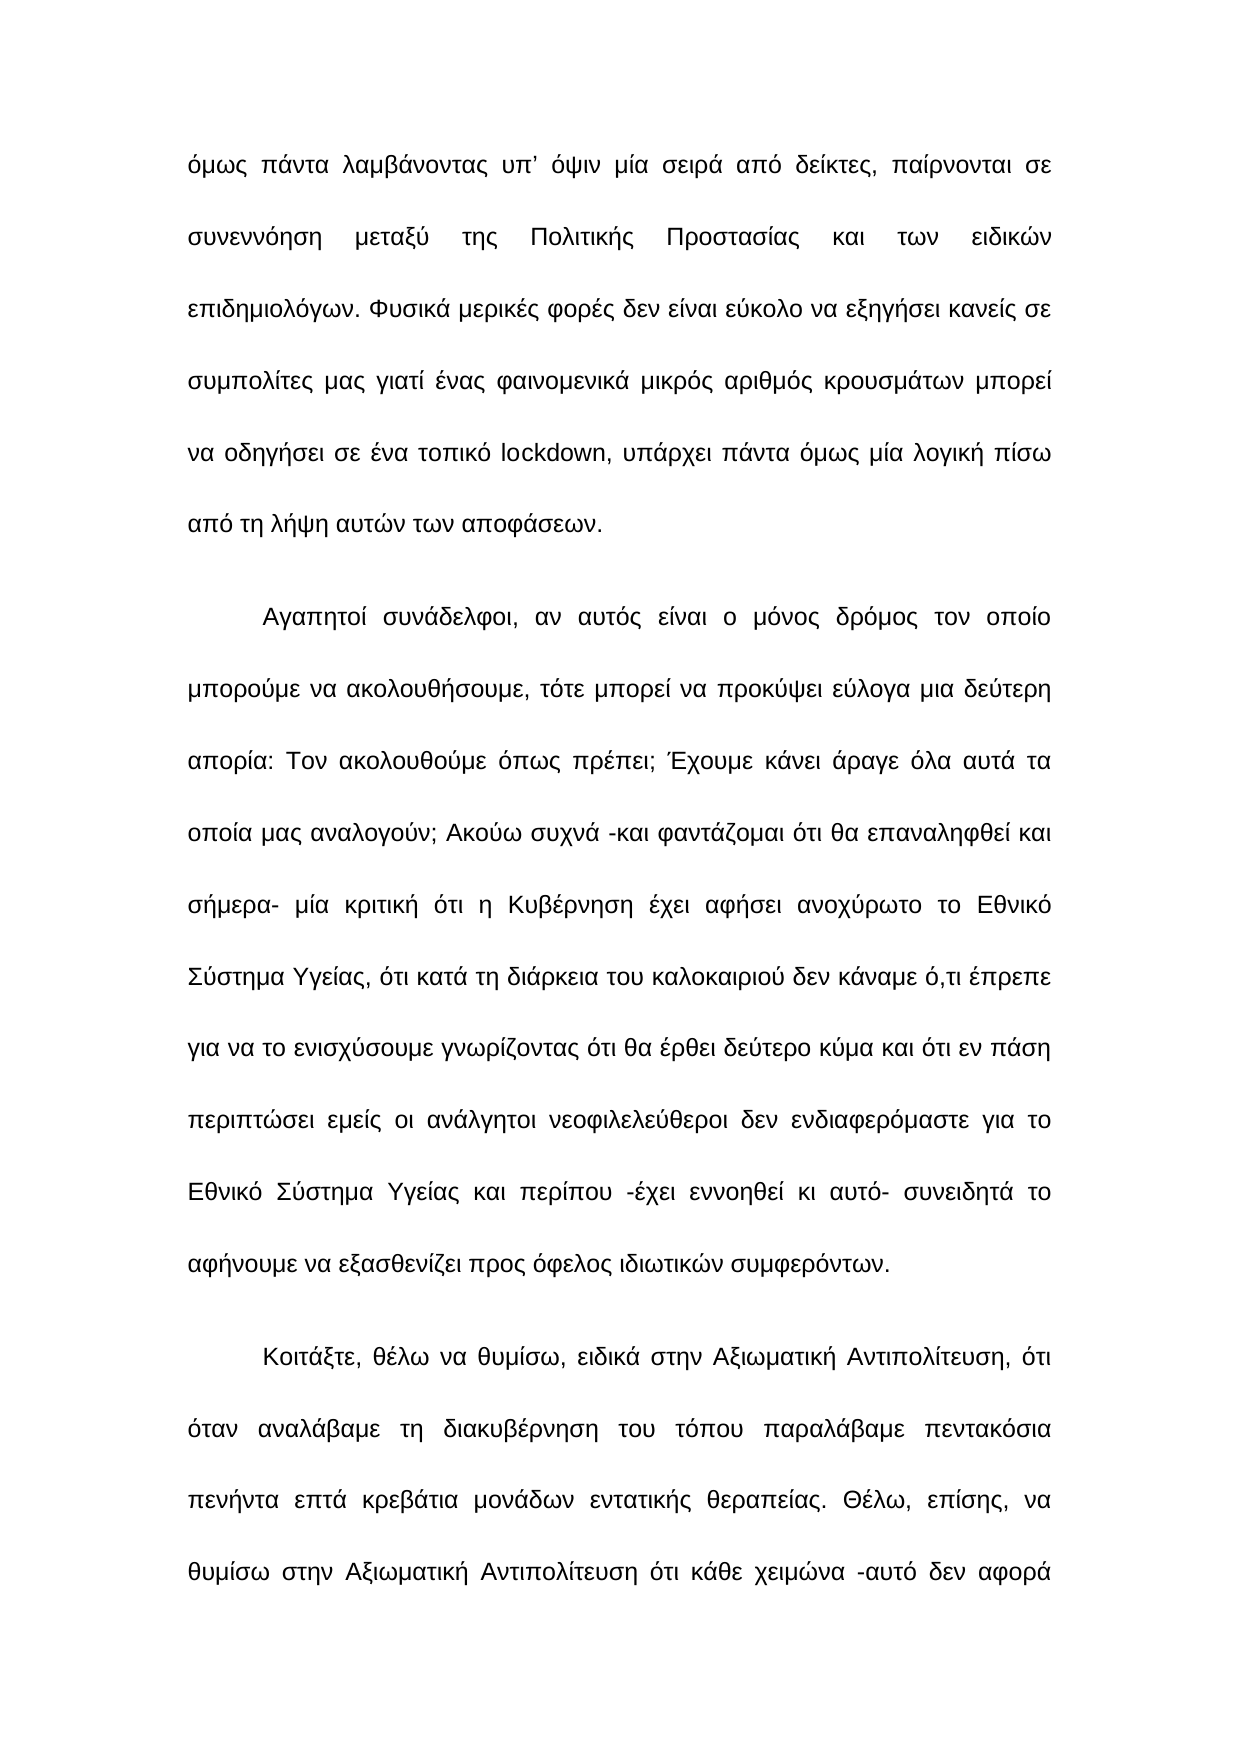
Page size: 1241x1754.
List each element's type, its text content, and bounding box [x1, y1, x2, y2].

text Αγαπητοί συνάδελφοι, αν αυτός είναι ο μόνος δρόμος τον οποίο μπορούμε να ακολουθήσουμε, τότε μπορεί να προκύψει εύλογα μια δεύτερη απορία: Τον ακολουθούμε όπως πρέπει; Έχουμε κάνει άραγε όλα αυτά τα οποία μας αναλογούν; Ακούω συχνά -και φαντάζομαι ότι θα επαναληφθεί και σήμερα- μία κριτική ότι η Κυβέρνηση έχει αφήσει ανοχύρωτο το Εθνικό Σύστημα Υγείας, ότι κατά τη διάρκεια του καλοκαιριού δεν κάναμε ό,τι έπρεπε για να το ενισχύσουμε γνωρίζοντας ότι θα έρθει δεύτερο κύμα και ότι εν πάση περιπτώσει εμείς οι ανάλγητοι νεοφιλελεύθεροι δεν ενδιαφερόμαστε για το Εθνικό Σύστημα Υγείας και περίπου -έχει εννοηθεί κι αυτό- συνειδητά το αφήνουμε να εξασθενίζει προς όφελος ιδιωτικών συμφερόντων. [187, 602, 1053, 1278]
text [187, 1342, 1053, 1586]
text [187, 150, 1053, 538]
